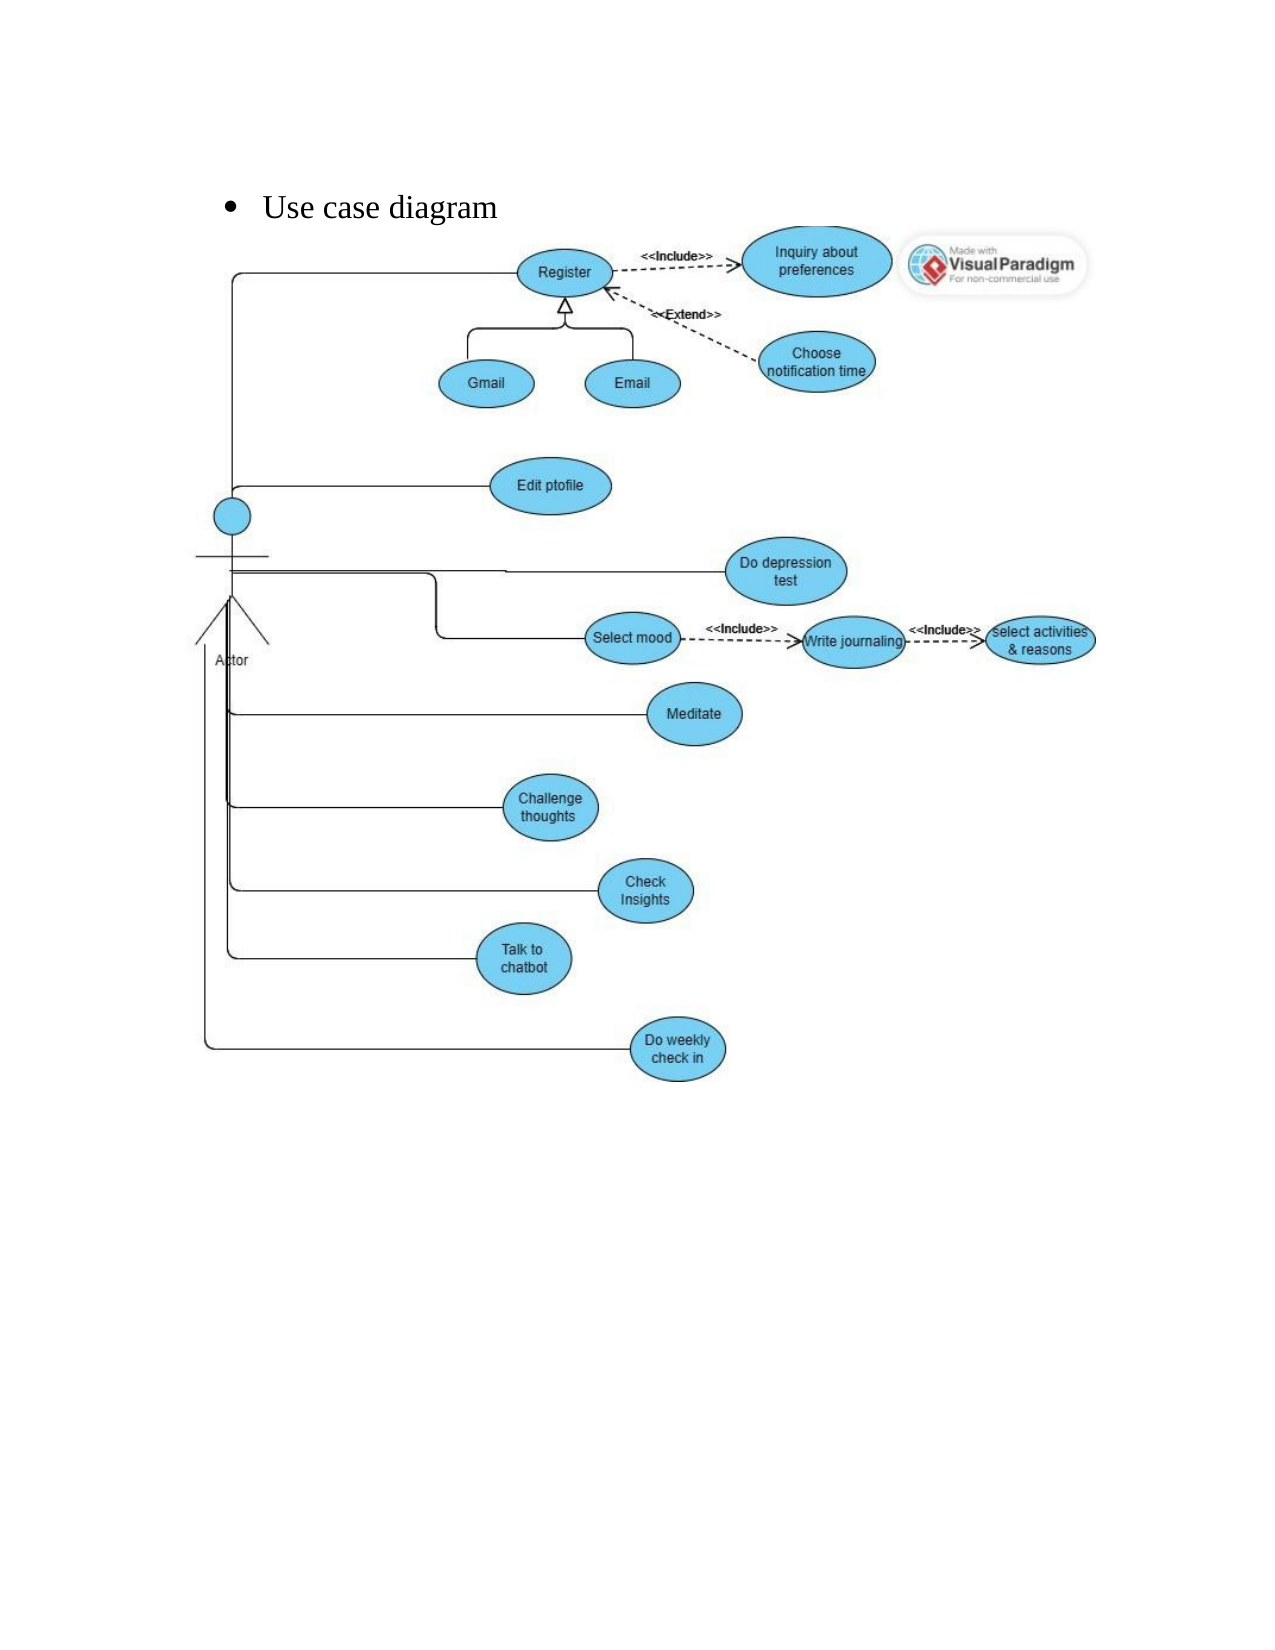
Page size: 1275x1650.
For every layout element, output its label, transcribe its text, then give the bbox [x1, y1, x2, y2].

list Use case diagram [225, 188, 1096, 226]
picture [177, 226, 1096, 1082]
